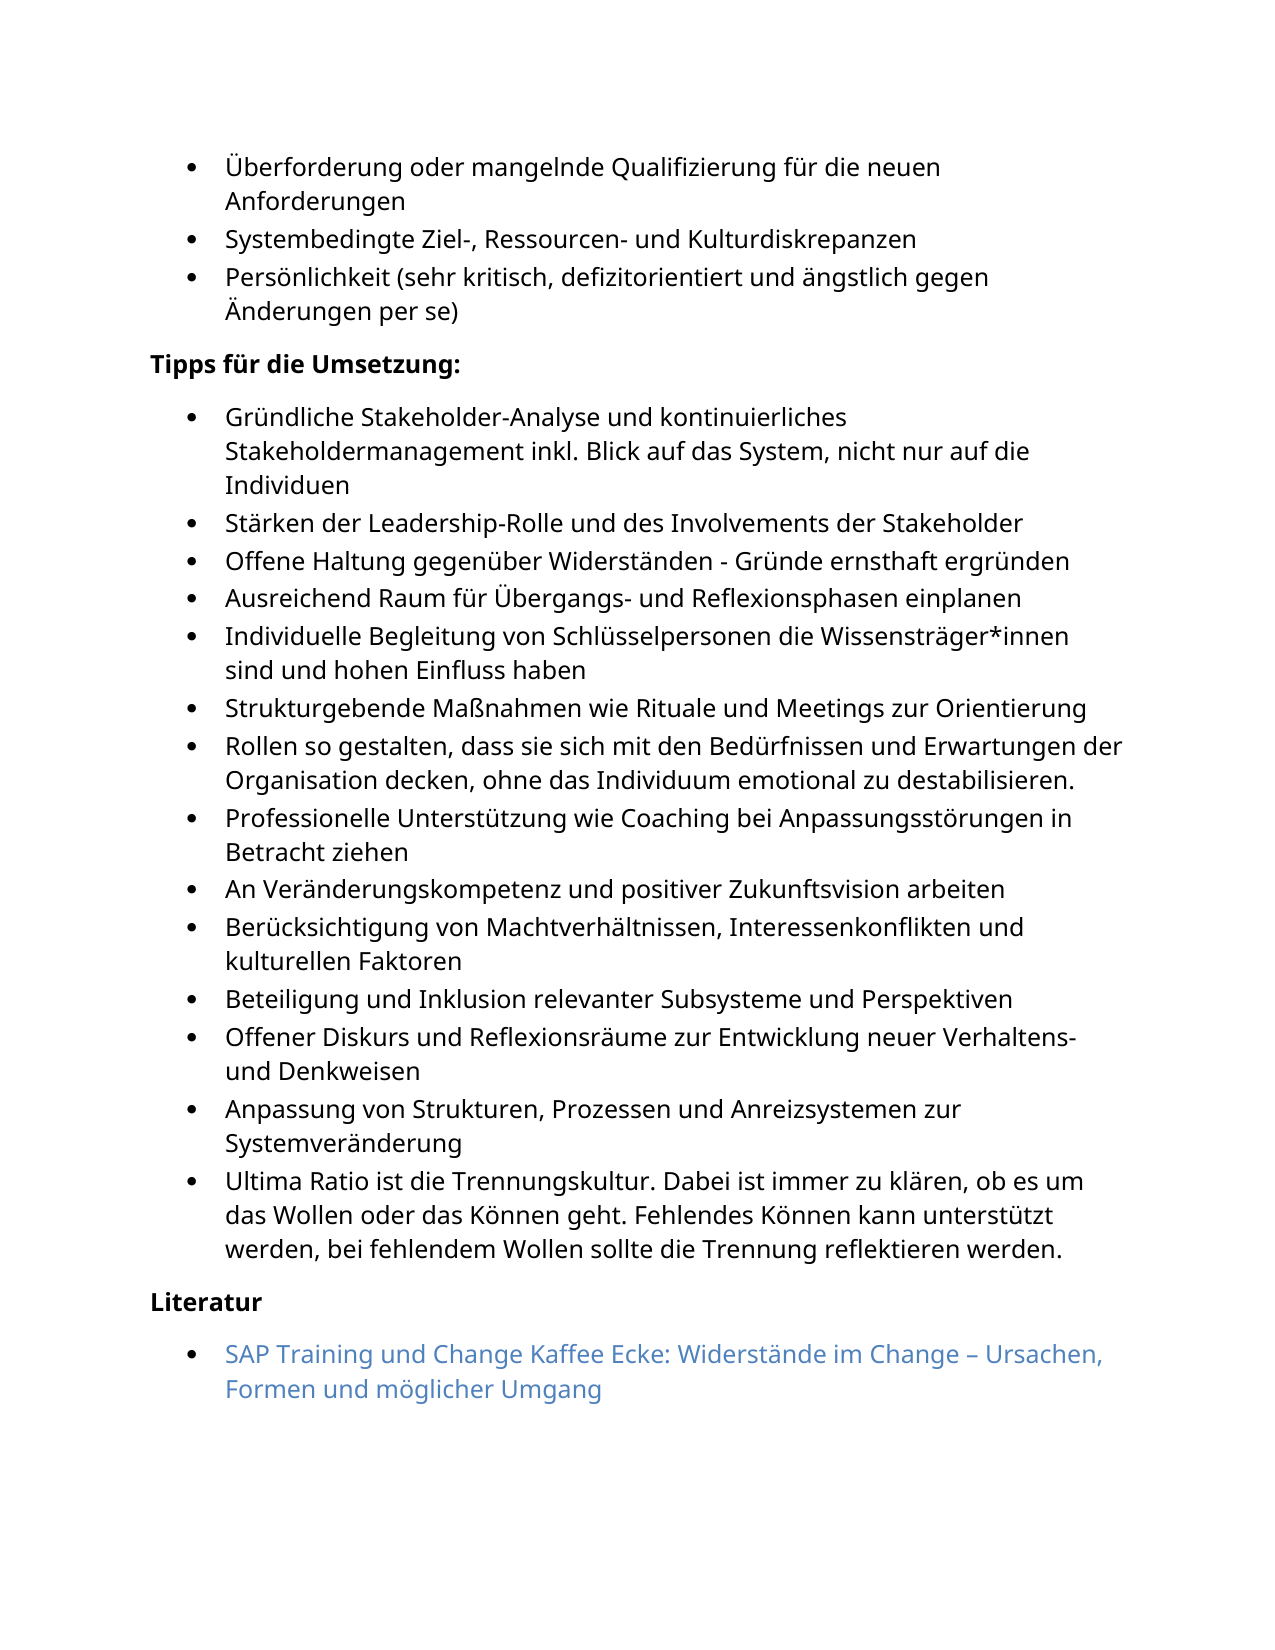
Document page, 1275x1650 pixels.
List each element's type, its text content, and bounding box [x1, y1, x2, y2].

list SAP Training und Change Kaffee Ecke: Widerstände im Change – Ursachen, Formen und möglicher Umgang [187, 1337, 1125, 1405]
list Berücksichtigung von Machtverhältnissen, Interessenkonflikten und kulturellen Faktoren [187, 910, 1125, 978]
list Ausreichend Raum für Übergangs- und Reflexionsphasen einplanen [187, 581, 1125, 615]
list Rollen so gestalten, dass sie sich mit den Bedürfnissen und Erwartungen der Organisation decken, ohne das Individuum emotional zu destabilisieren. [187, 728, 1125, 797]
list Offener Diskurs und Reflexionsräume zur Entwicklung neuer Verhaltens- und Denkweisen [187, 1020, 1125, 1088]
list Systembedingte Ziel-, Ressourcen- und Kulturdiskrepanzen [187, 222, 1125, 256]
text Tipps für die Umsetzung: [150, 347, 1125, 381]
list An Veränderungskompetenz und positiver Zukunftsvision arbeiten [187, 872, 1125, 906]
list Offene Haltung gegenüber Widerständen - Gründe ernsthaft ergründen [187, 543, 1125, 577]
list Überforderung oder mangelnde Qualifizierung für die neuen Anforderungen [187, 150, 1125, 218]
list Stärken der Leadership-Rolle und des Involvements der Stakeholder [187, 505, 1125, 539]
list Strukturgebende Maßnahmen wie Rituale und Meetings zur Orientierung [187, 691, 1125, 725]
list Individuelle Begleitung von Schlüsselpersonen die Wissensträger*innen sind und hohen Einfluss haben [187, 619, 1125, 687]
text Literatur [150, 1284, 1125, 1318]
list Beteiligung und Inklusion relevanter Subsysteme und Perspektiven [187, 982, 1125, 1016]
list Gründliche Stakeholder-Analyse und kontinuierliches Stakeholdermanagement inkl. Blick auf das System, nicht nur auf die Individuen [187, 399, 1125, 502]
list Persönlichkeit (sehr kritisch, defizitorientiert und ängstlich gegen Änderungen per se) [187, 260, 1125, 328]
list Professionelle Unterstützung wie Coaching bei Anpassungsstörungen in Betracht ziehen [187, 800, 1125, 868]
list Anpassung von Strukturen, Prozessen und Anreizsystemen zur Systemveränderung [187, 1092, 1125, 1160]
